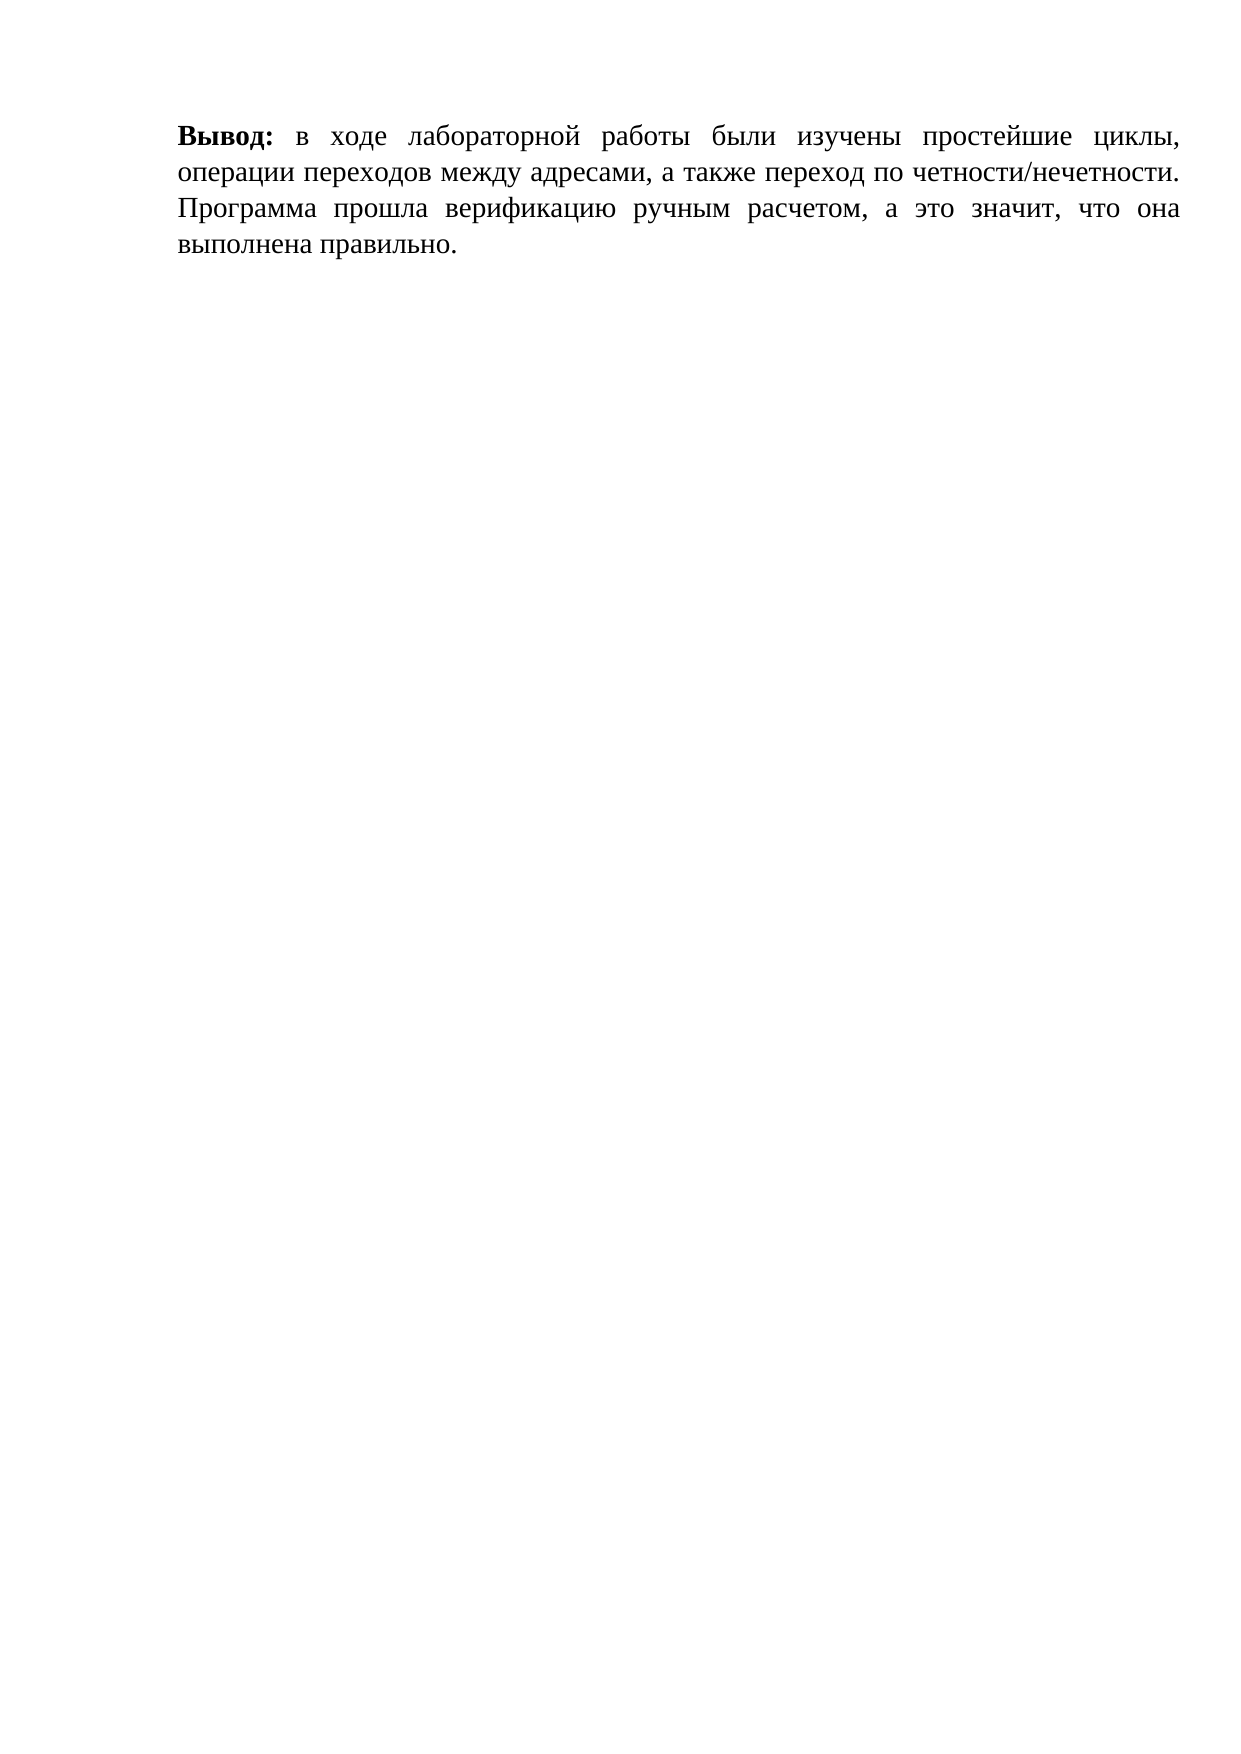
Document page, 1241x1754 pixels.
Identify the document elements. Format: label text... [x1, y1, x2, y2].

text Вывод: в ходе лабораторной работы были изучены простейшие циклы, операции переходов между адресами, а также переход по четности/нечетности. Программа прошла верификацию ручным расчетом, а это значит, что она выполнена правильно. [177, 118, 1181, 260]
